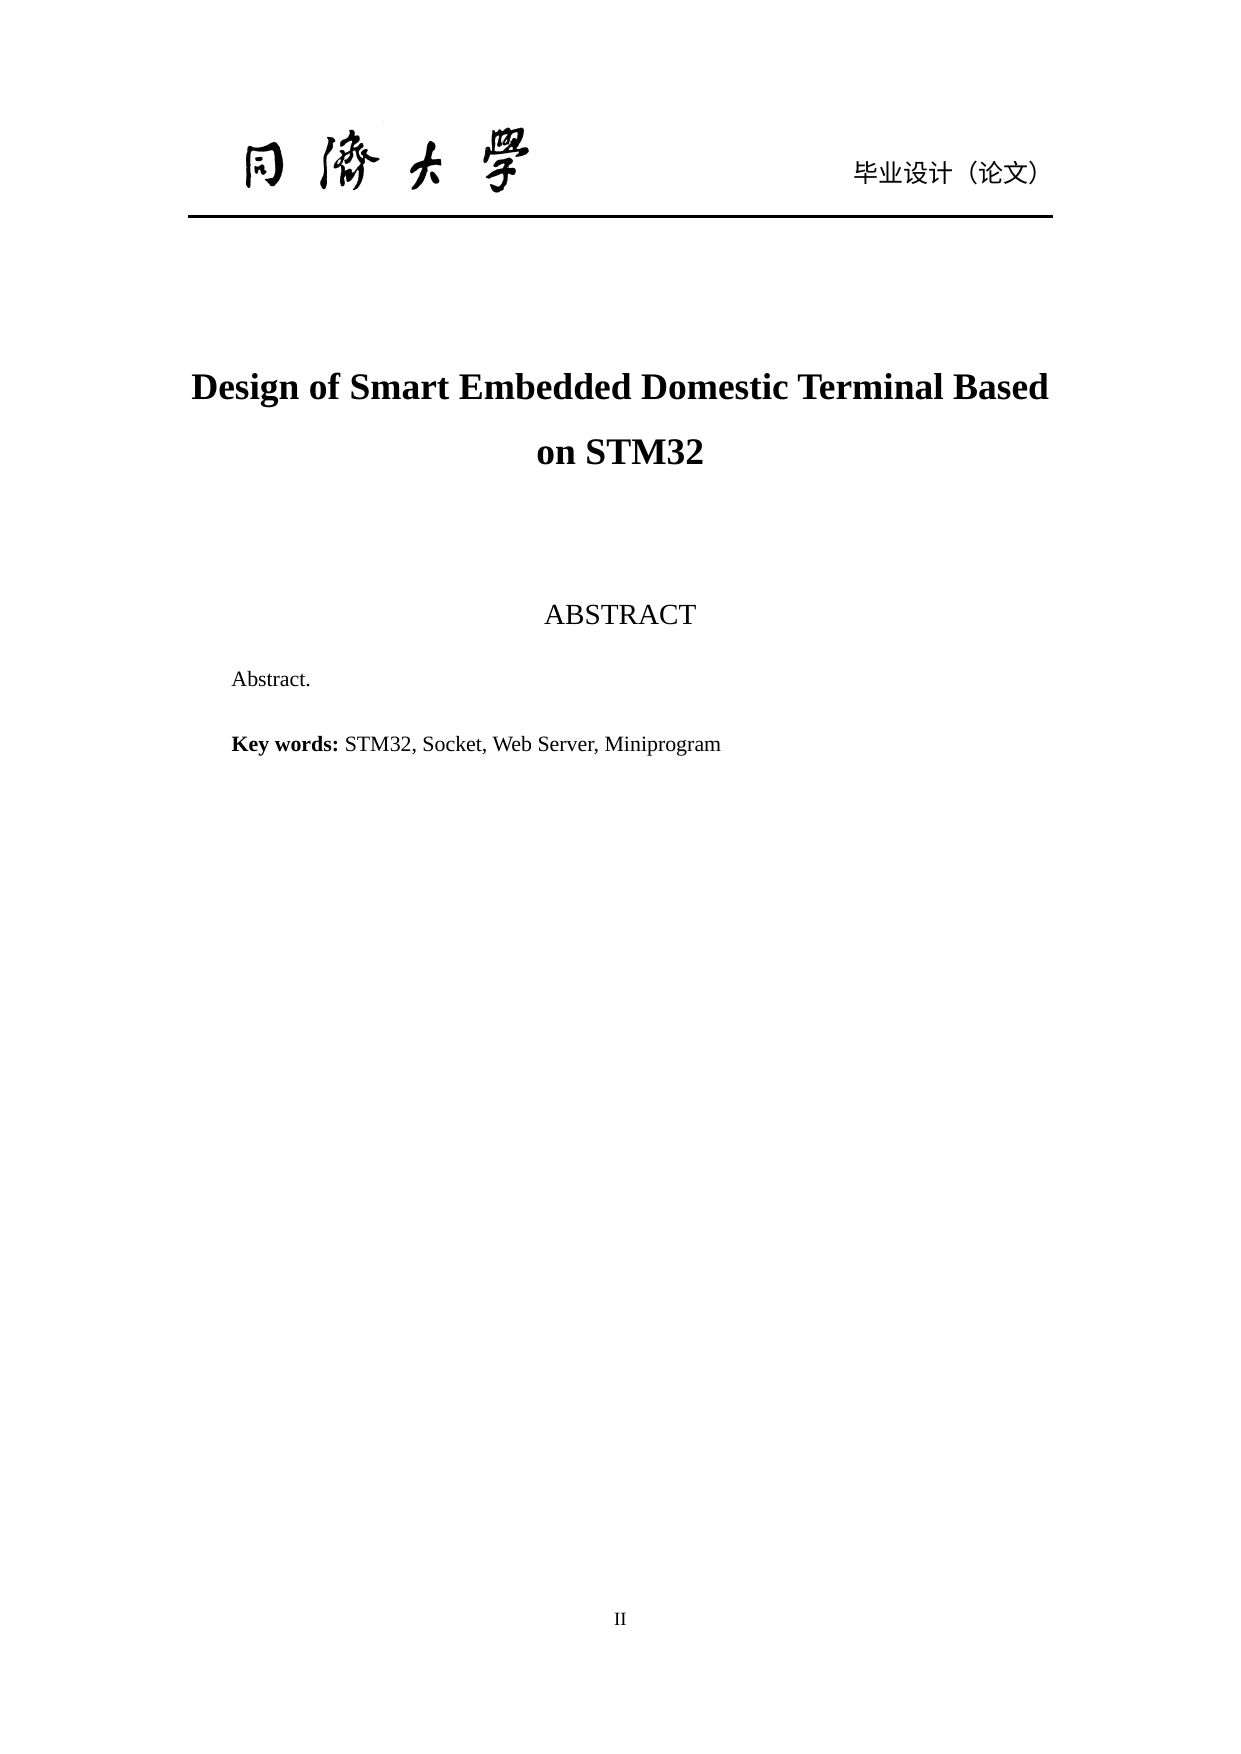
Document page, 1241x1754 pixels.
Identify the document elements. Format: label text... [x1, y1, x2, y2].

text Key words: STM32, Socket, Web Server, Miniprogram [187, 728, 1053, 760]
text ABSTRACT [187, 581, 1053, 646]
picture [224, 119, 547, 198]
text Abstract. [187, 663, 1053, 695]
text Design of Smart Embedded Domestic Terminal Based on STM32 [187, 354, 1053, 484]
